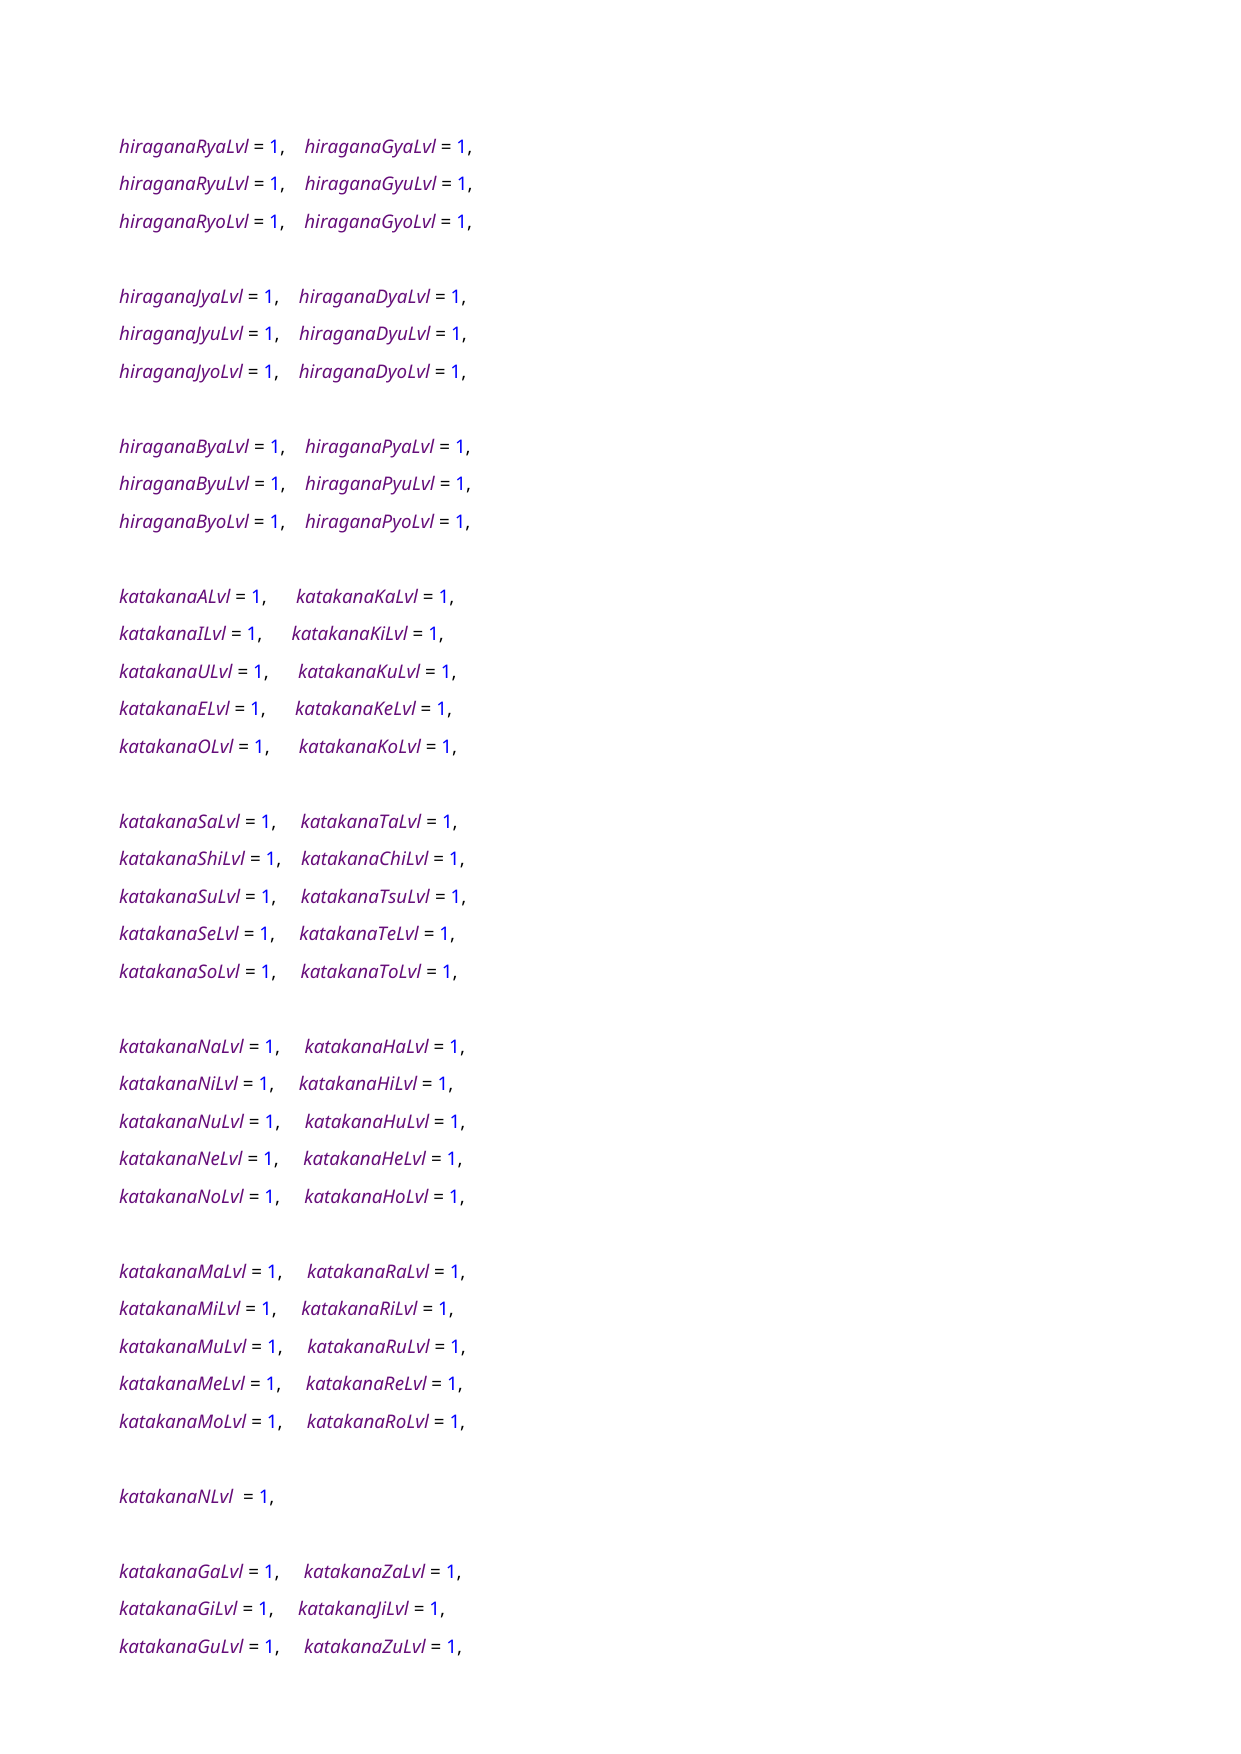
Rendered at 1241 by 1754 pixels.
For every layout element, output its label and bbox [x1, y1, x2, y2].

text [75, 89, 1165, 1664]
